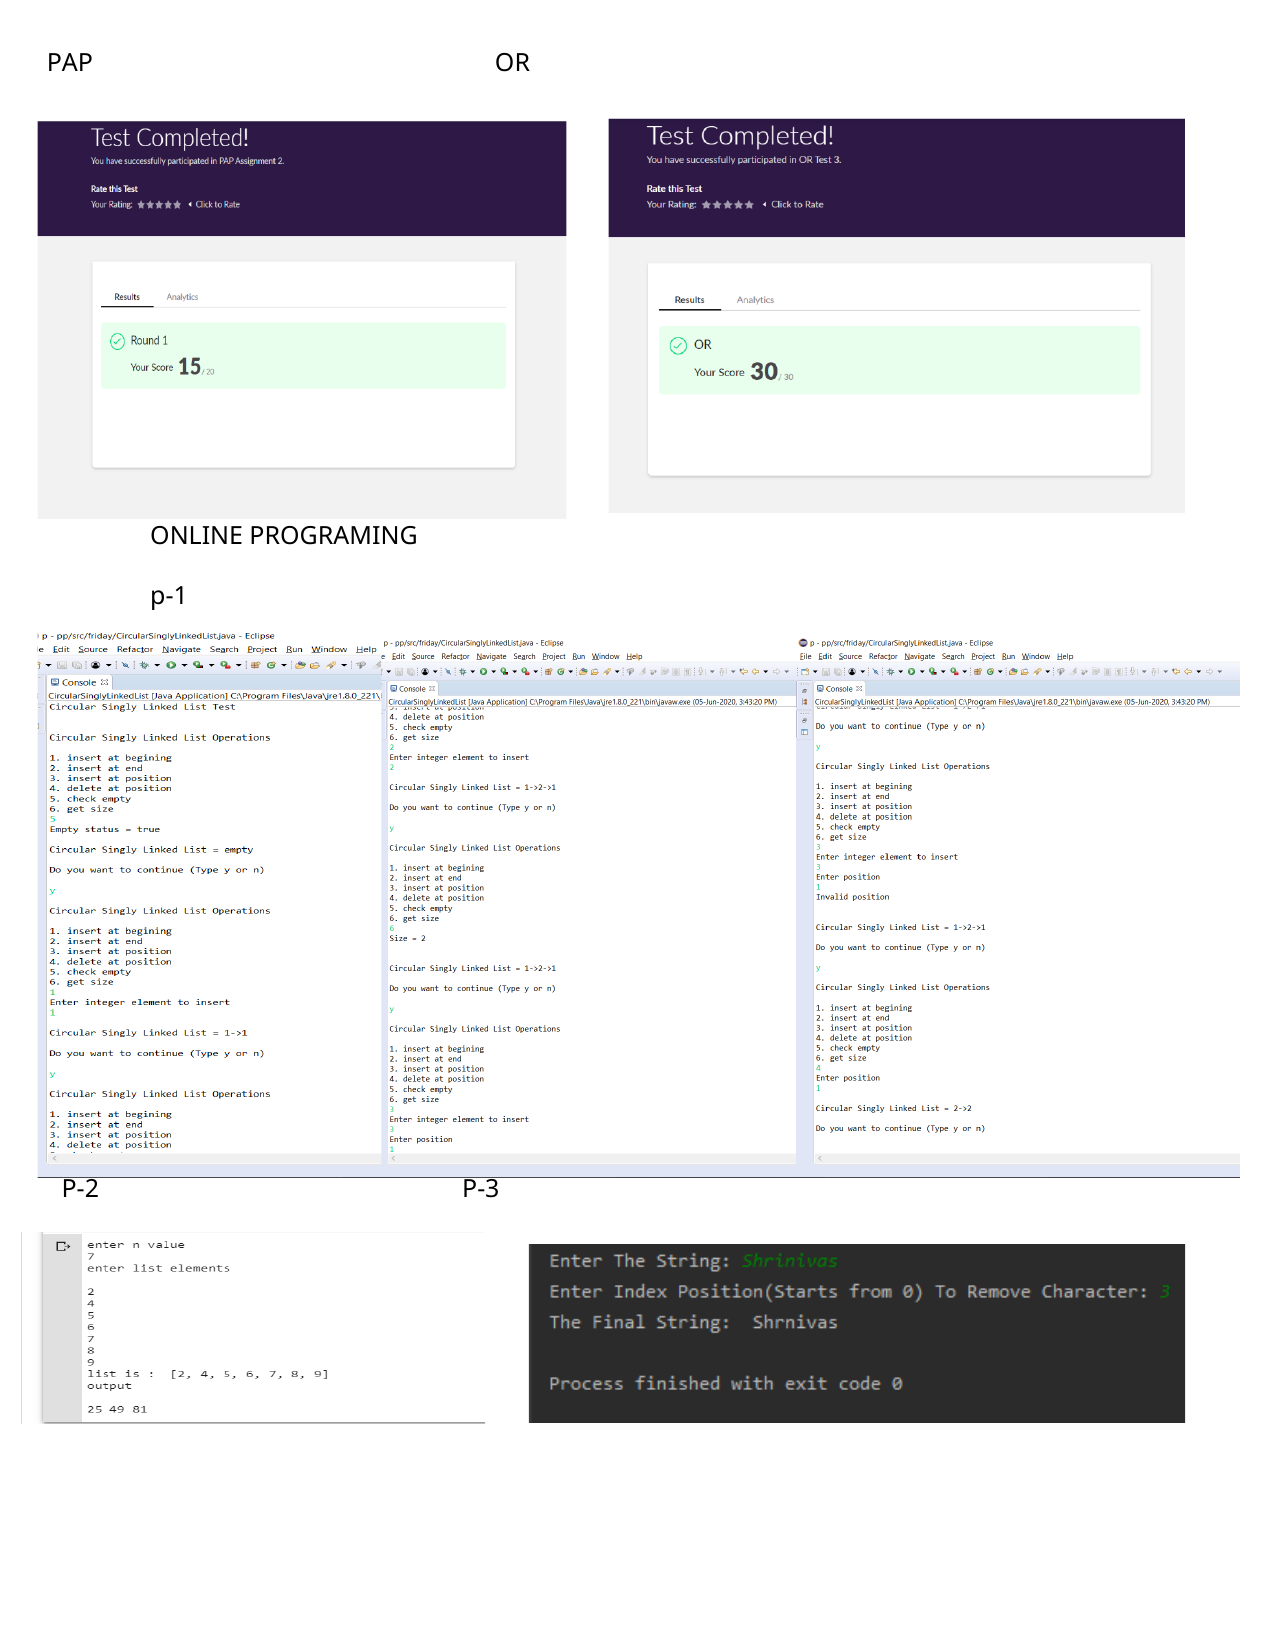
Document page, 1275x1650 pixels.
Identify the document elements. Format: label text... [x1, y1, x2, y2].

picture [37, 105, 567, 519]
picture [37, 628, 1240, 1178]
text ONLINE PROGRAMING [150, 517, 1125, 551]
text p-1 [150, 577, 1125, 611]
picture [0, 1232, 486, 1424]
text P-2 P-3 [61, 1170, 1125, 1204]
text PAP OR [47, 44, 1125, 78]
picture [608, 92, 1185, 513]
picture [528, 1244, 1185, 1423]
